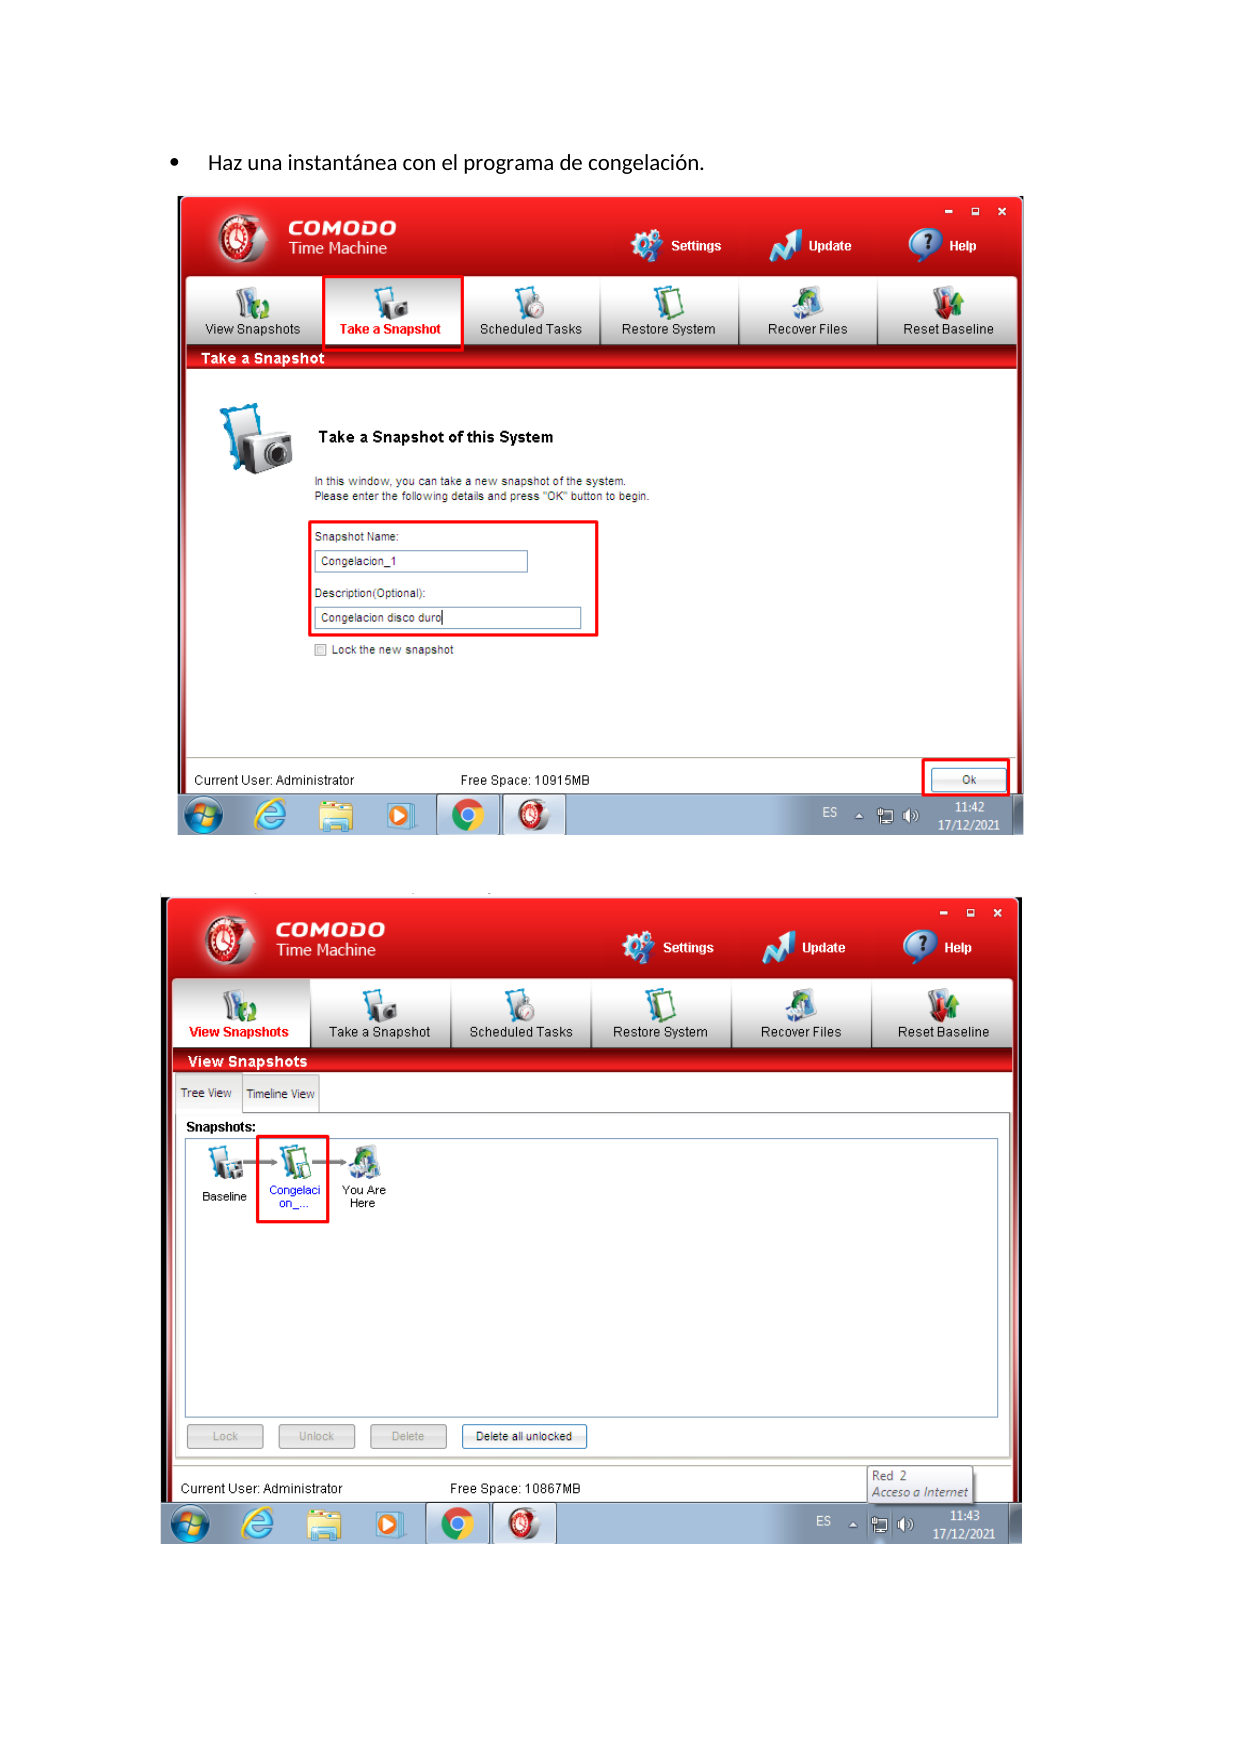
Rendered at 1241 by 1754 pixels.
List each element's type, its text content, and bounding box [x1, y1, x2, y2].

picture [160, 893, 1022, 1544]
list Haz una instantánea con el programa de congelación. [170, 148, 1122, 176]
picture [177, 195, 1024, 835]
